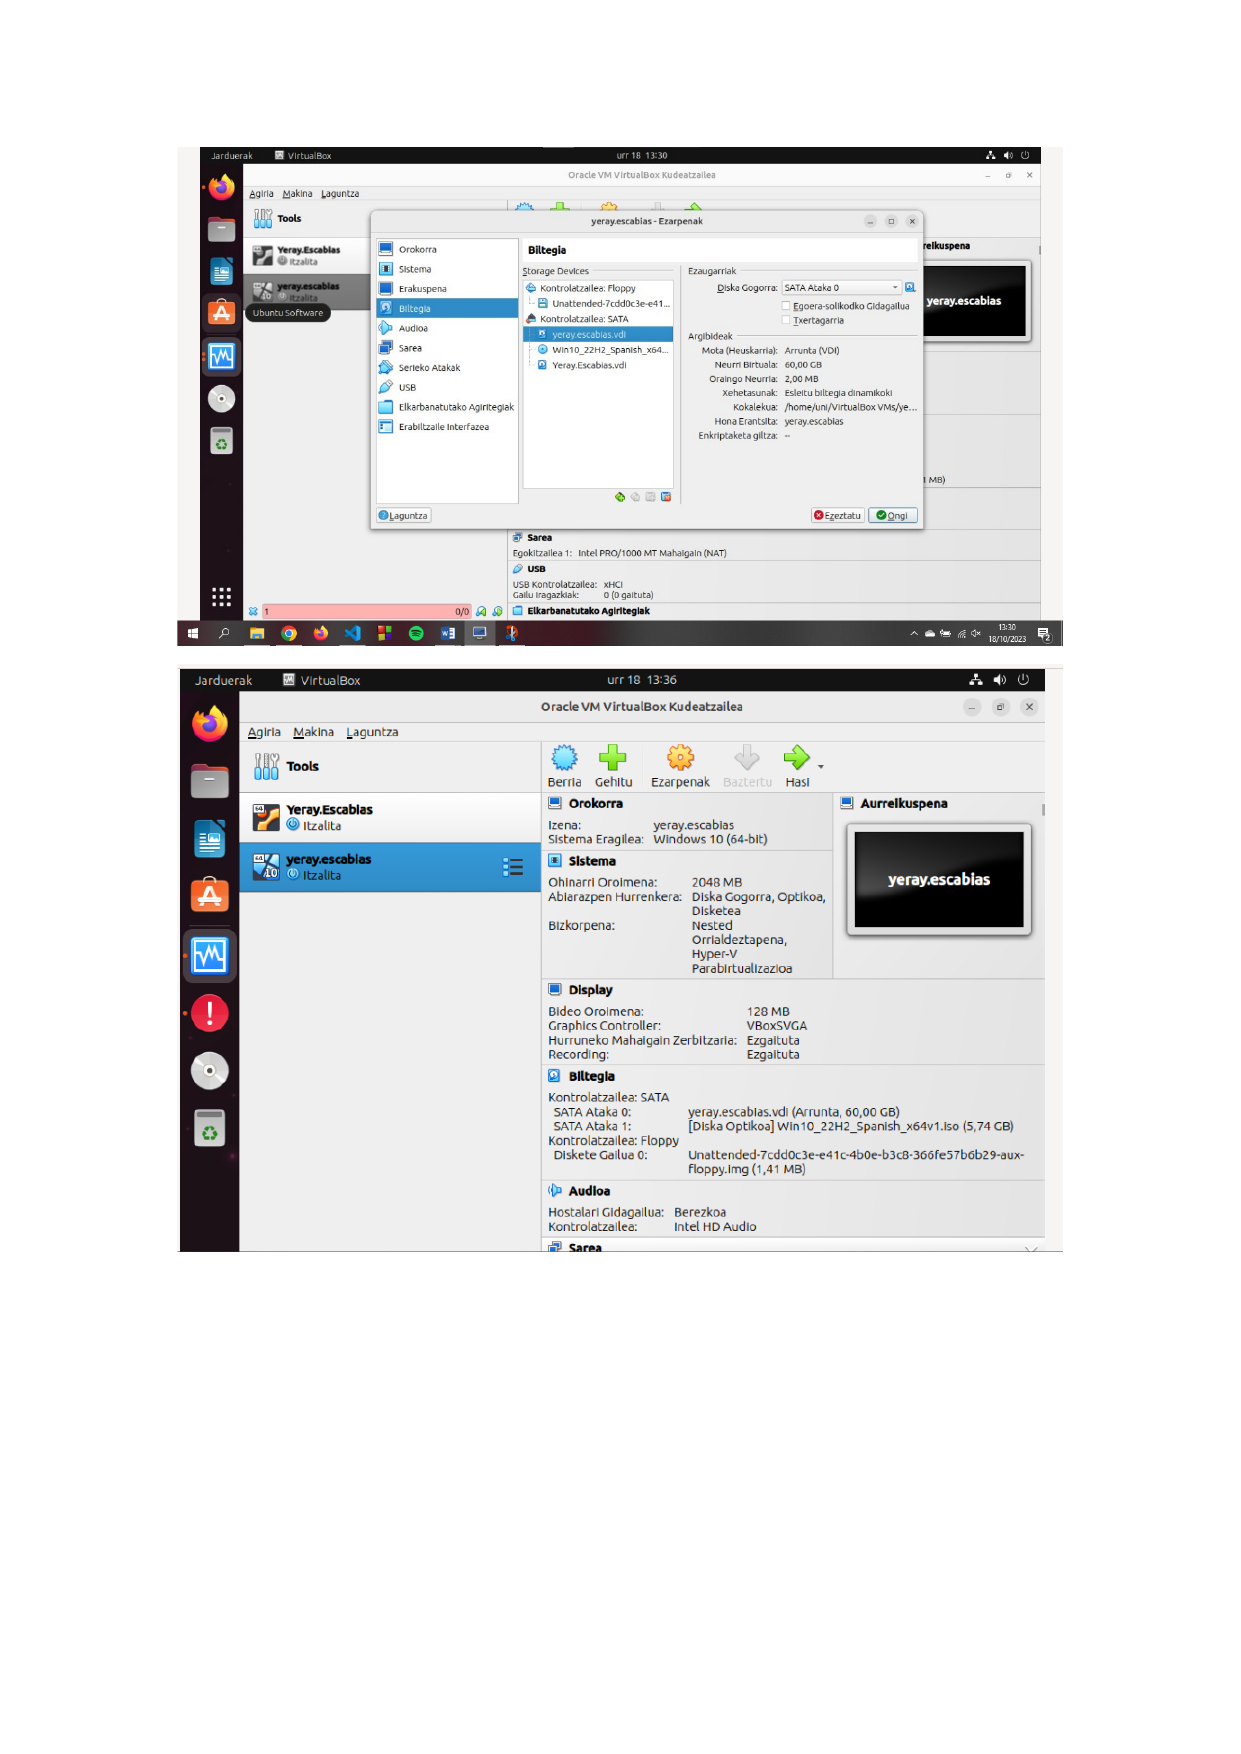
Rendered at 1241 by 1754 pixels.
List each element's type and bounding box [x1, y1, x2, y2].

picture [177, 147, 1063, 646]
picture [177, 664, 1063, 1252]
